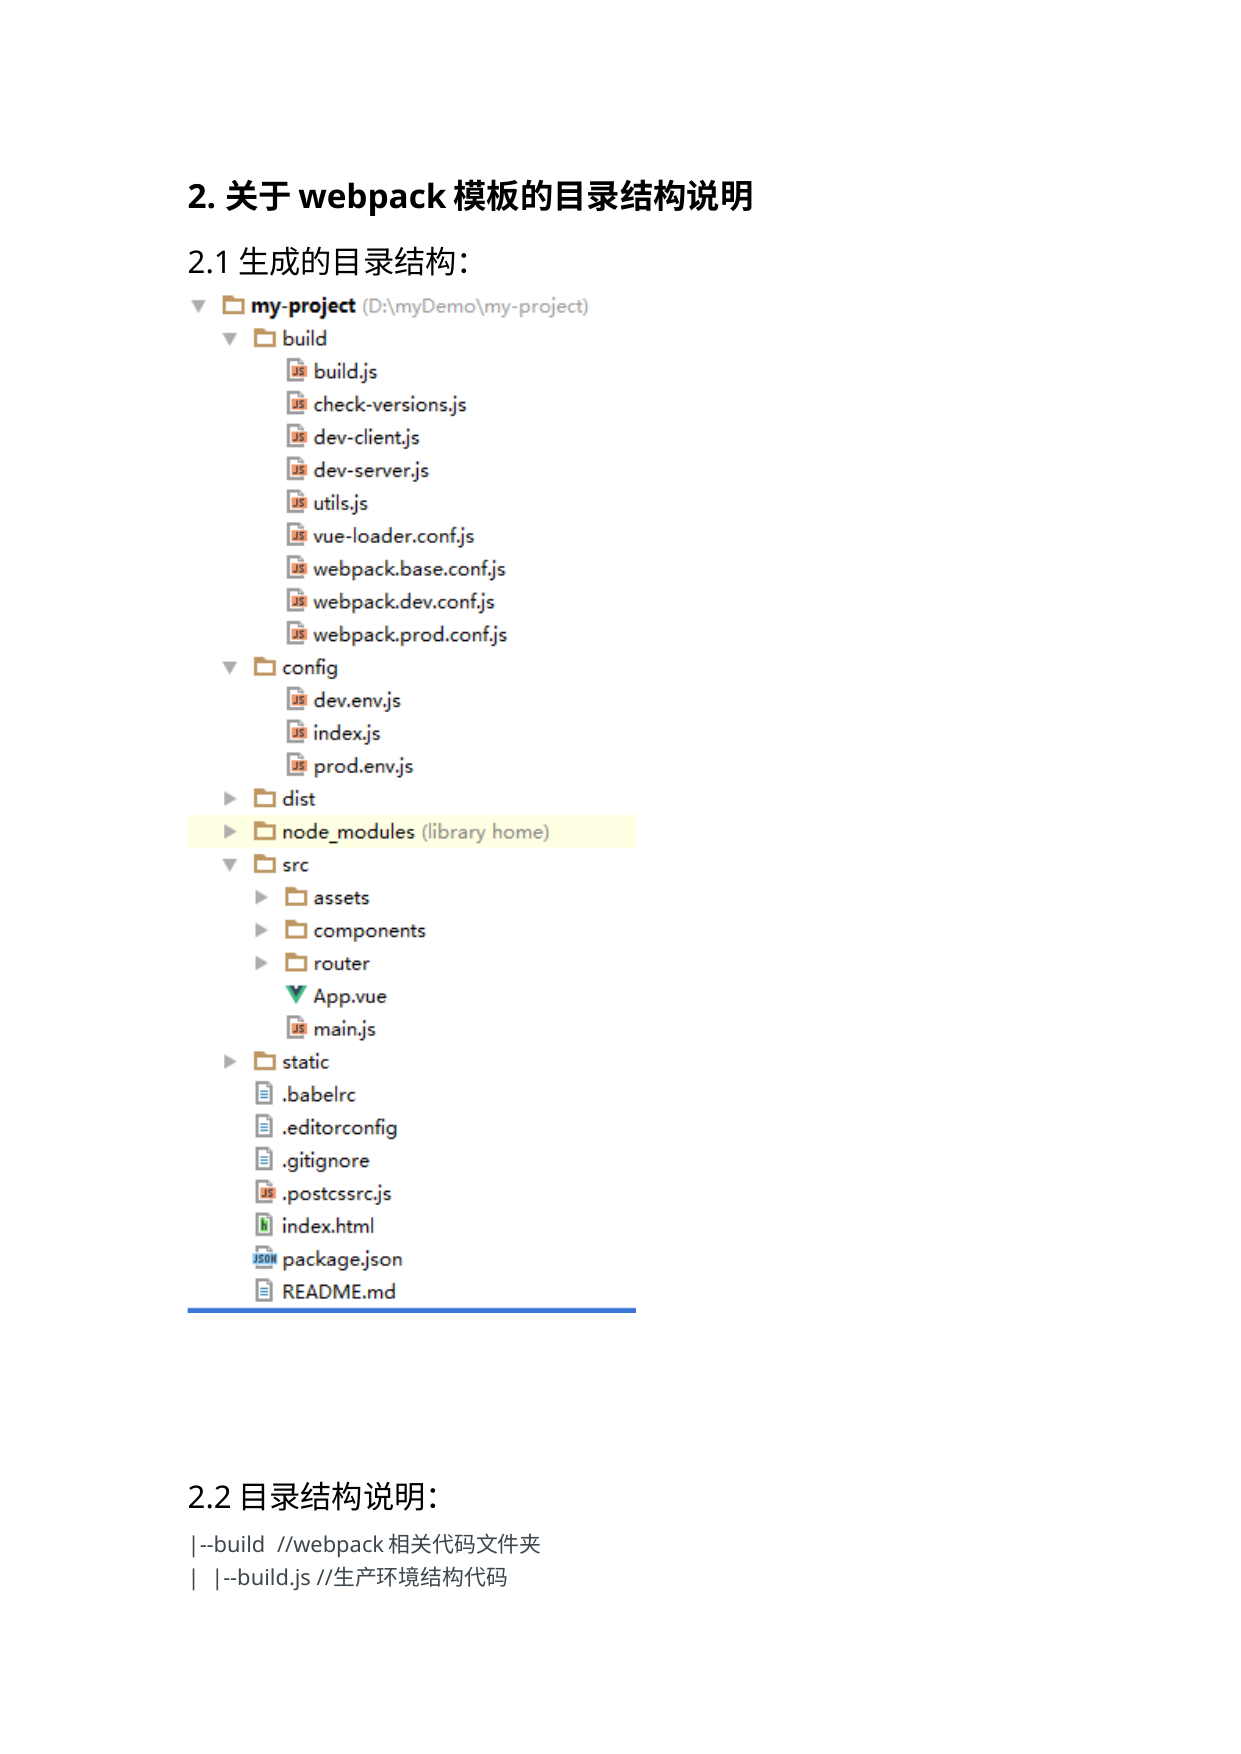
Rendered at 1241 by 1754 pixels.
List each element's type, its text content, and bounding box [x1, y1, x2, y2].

picture [187, 292, 636, 1313]
text 2.2目录结构说明： [187, 1462, 1053, 1527]
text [187, 1527, 1053, 1592]
text 2.1生成的目录结构： [187, 227, 1053, 292]
text 2. 关于webpack模板的目录结构说明 [187, 162, 1053, 227]
